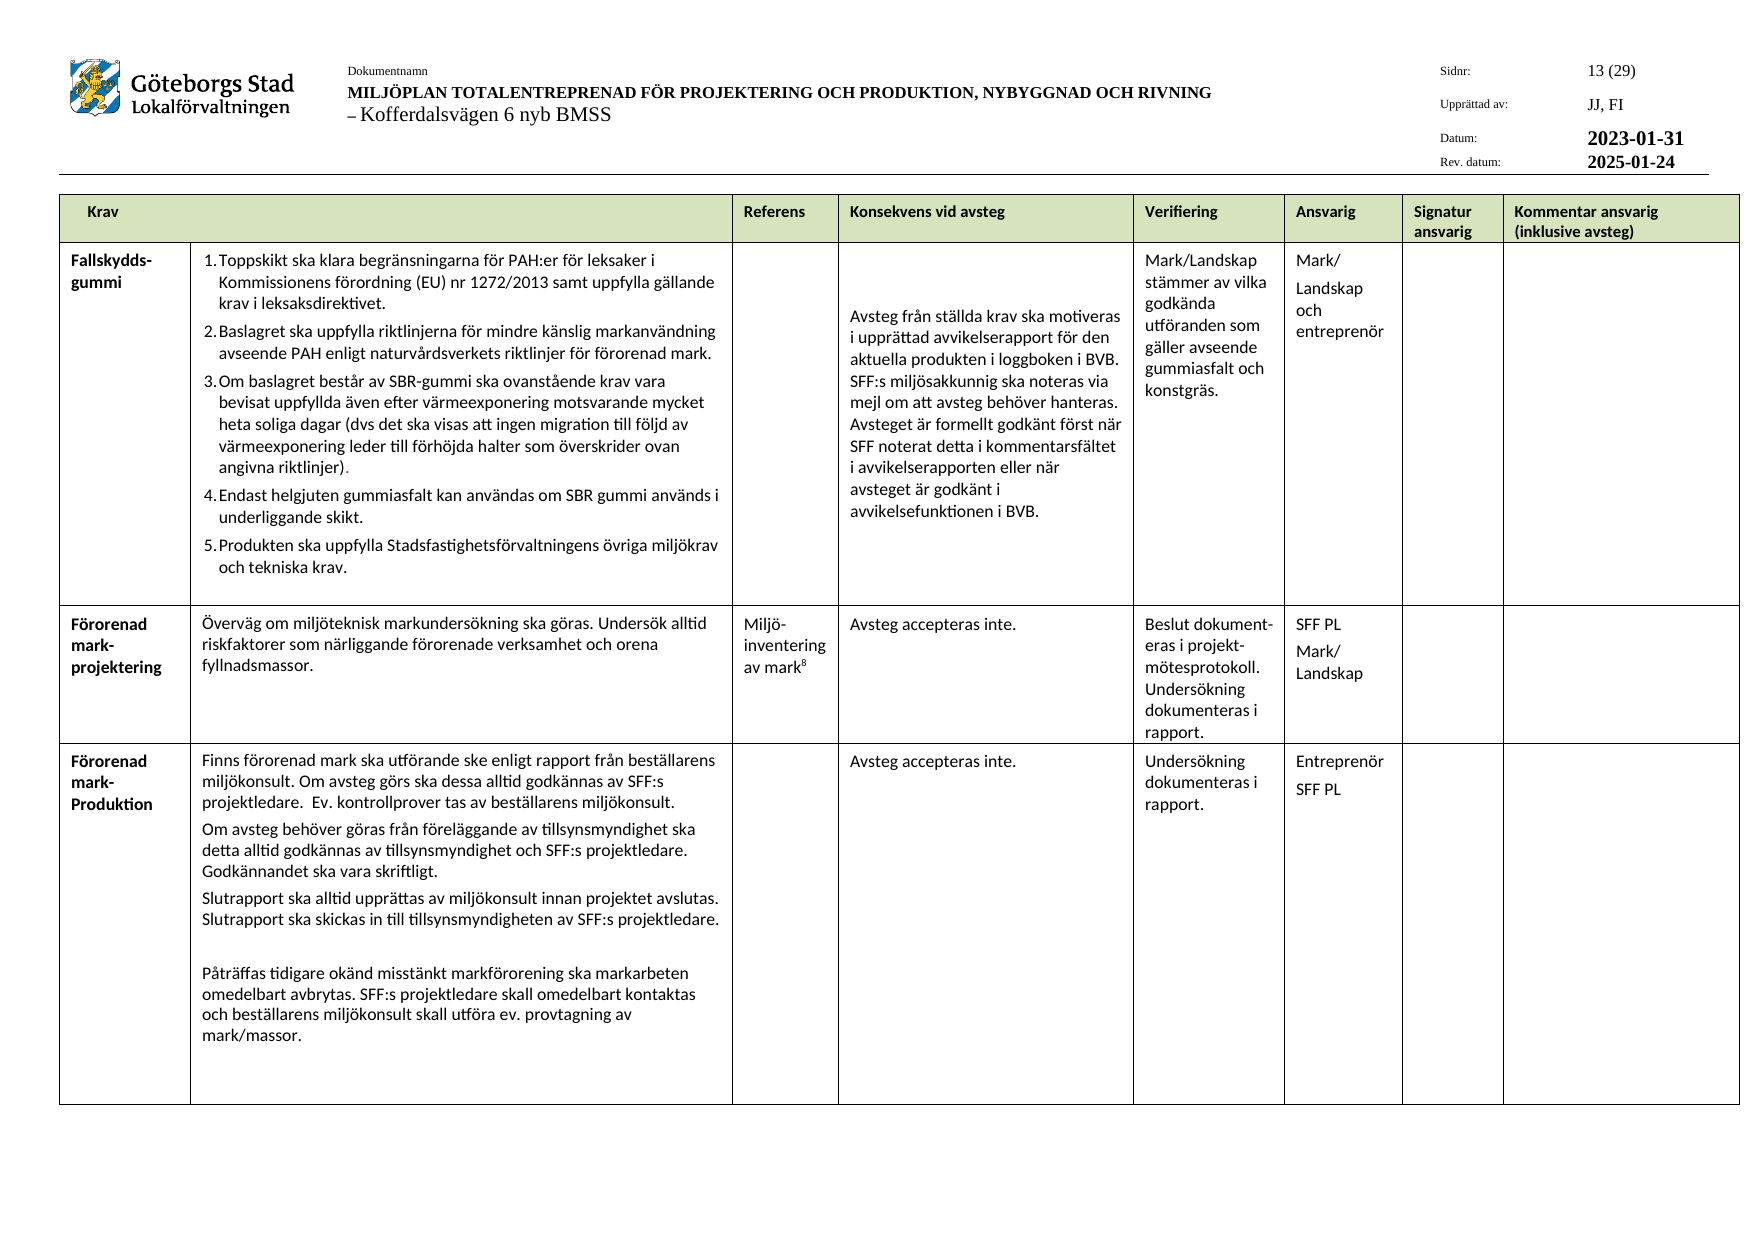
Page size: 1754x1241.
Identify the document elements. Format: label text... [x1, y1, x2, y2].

table_cell Miljö-inventering av mark [733, 606, 838, 743]
table_cell Fallskydds-gummi [60, 243, 190, 605]
table_cell SFF PL Mark/ Landskap [1285, 606, 1402, 743]
table_cell Avsteg från ställda krav ska motiveras i upprättad avvikelserapport för den aktuella produkten i loggboken i BVB. SFF:s miljösakkunnig ska noteras via mejl om att avsteg behöver hanteras. Avsteget är formellt godkänt först när SFF noterat detta i kommentarsfältet i avvikelserapporten eller när avsteget är godkänt i avvikelsefunktionen i BVB. [839, 243, 1133, 605]
table_cell [733, 243, 838, 605]
table_cell Finns förorenad mark ska utförande ske enligt rapport från beställarens miljökonsult. Om avsteg görs ska dessa alltid godkännas av SFF:s projektledare. Ev. kontrollprover tas av beställarens miljökonsult. Om avsteg behöver göras från föreläggande av tillsynsmyndighet ska detta alltid godkännas av tillsynsmyndighet och SFF:s projektledare. Godkännandet ska vara skriftligt. Slutrapport ska alltid upprättas av miljökonsult innan projektet avslutas. Slutrapport ska skickas in till tillsynsmyndigheten av SFF:s projektledare. Påträffas tidigare okänd misstänkt markförorening ska markarbeten omedelbart avbrytas. SFF:s projektledare skall omedelbart kontaktas och beställarens miljökonsult skall utföra ev. provtagning av mark/massor. [191, 744, 732, 1104]
table_cell [1403, 606, 1503, 743]
table_header Referens [733, 195, 838, 242]
table_cell Entreprenör SFF PL [1285, 744, 1402, 1104]
table_cell [1504, 243, 1739, 605]
table_header Signatur ansvarig [1403, 195, 1503, 242]
table_cell Beslut dokument-eras i projekt-mötesprotokoll. Undersökning dokumenteras i rapport. [1134, 606, 1284, 743]
table_header Krav [60, 195, 732, 242]
table_cell Toppskikt ska klara begränsningarna för PAH:er för leksaker i Kommissionens förordning (EU) nr 1272/2013 samt uppfylla gällande krav i leksaksdirektivet. Baslagret ska uppfylla riktlinjerna för mindre känslig markanvändning avseende PAH enligt naturvårdsverkets riktlinjer för förorenad mark. Om baslagret består av SBR-gummi ska ovanstående krav vara bevisat uppfyllda även efter värmeexponering motsvarande mycket heta soliga dagar (dvs det ska visas att ingen migration till följd av värmeexponering leder till förhöjda halter som överskrider ovan angivna riktlinjer). Endast helgjuten gummiasfalt kan användas om SBR gummi används i underliggande skikt. Produkten ska uppfylla Stadsfastighetsförvaltningens övriga miljökrav och tekniska krav. [191, 243, 732, 605]
table_cell [1403, 243, 1503, 605]
table_cell Förorenad mark-Produktion [60, 744, 190, 1104]
table_cell [733, 744, 838, 1104]
table_header Verifiering [1134, 195, 1284, 242]
table_header Konsekvens vid avsteg [839, 195, 1133, 242]
table_cell [1403, 744, 1503, 1104]
table_cell Överväg om miljöteknisk markundersökning ska göras. Undersök alltid riskfaktorer som närliggande förorenade verksamhet och orena fyllnadsmassor. [191, 606, 732, 743]
table_cell Undersökning dokumenteras i rapport. [1134, 744, 1284, 1104]
table_cell Mark/ Landskap och entreprenör [1285, 243, 1402, 605]
table_cell Avsteg accepteras inte. [839, 606, 1133, 743]
table_cell Avsteg accepteras inte. [839, 744, 1133, 1104]
table_header Kommentar ansvarig (inklusive avsteg) [1504, 195, 1739, 242]
table_cell Mark/Landskap stämmer av vilka godkända utföranden som gäller avseende gummiasfalt och konstgräs. [1134, 243, 1284, 605]
table_cell Förorenad mark-projektering [60, 606, 190, 743]
table_cell [1504, 606, 1739, 743]
table_cell [1504, 744, 1739, 1104]
table_header Ansvarig [1285, 195, 1402, 242]
